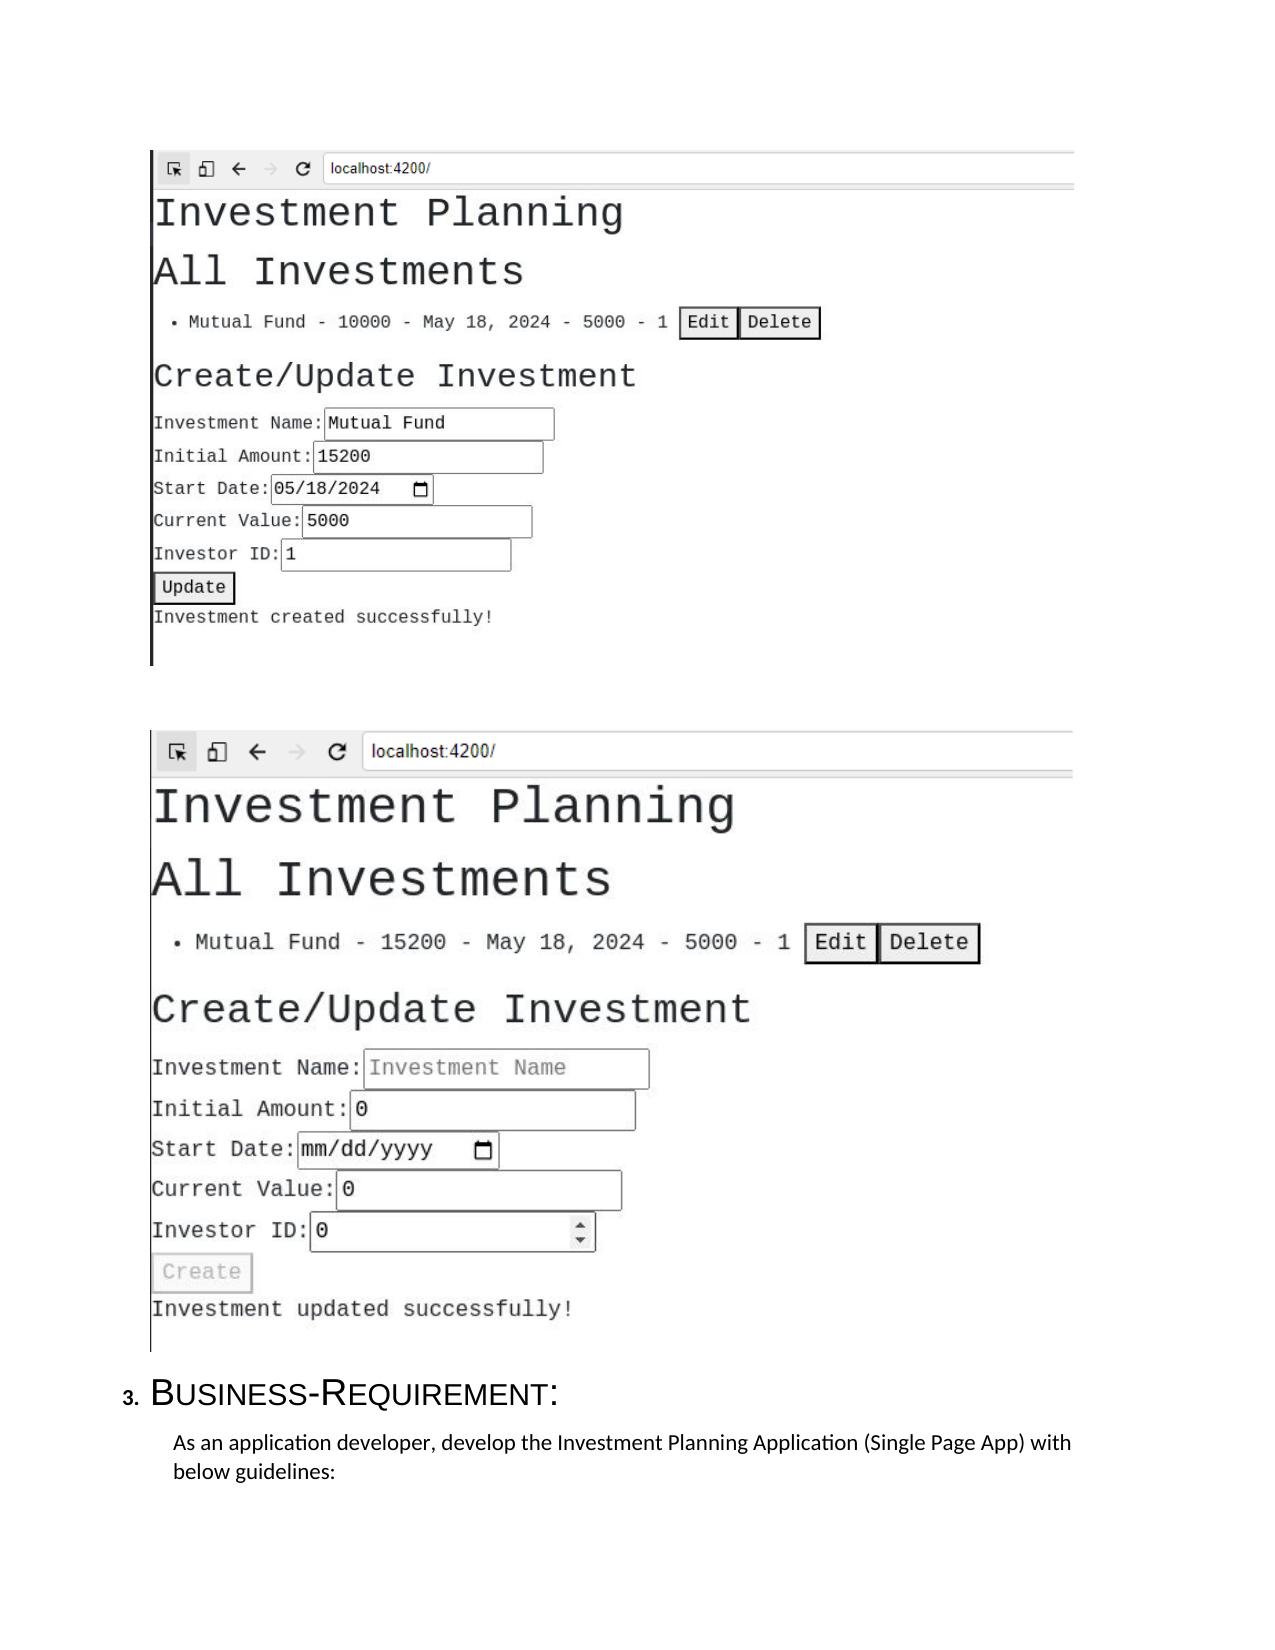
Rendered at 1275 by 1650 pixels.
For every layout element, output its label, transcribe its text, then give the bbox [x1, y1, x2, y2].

picture [150, 730, 1073, 1352]
text As an application developer, develop the Investment Planning Application (Single Page App) with below guidelines: [173, 1428, 1125, 1486]
picture [150, 150, 1075, 666]
subtitle BUSINESS-REQUIREMENT: [122, 1370, 1125, 1413]
